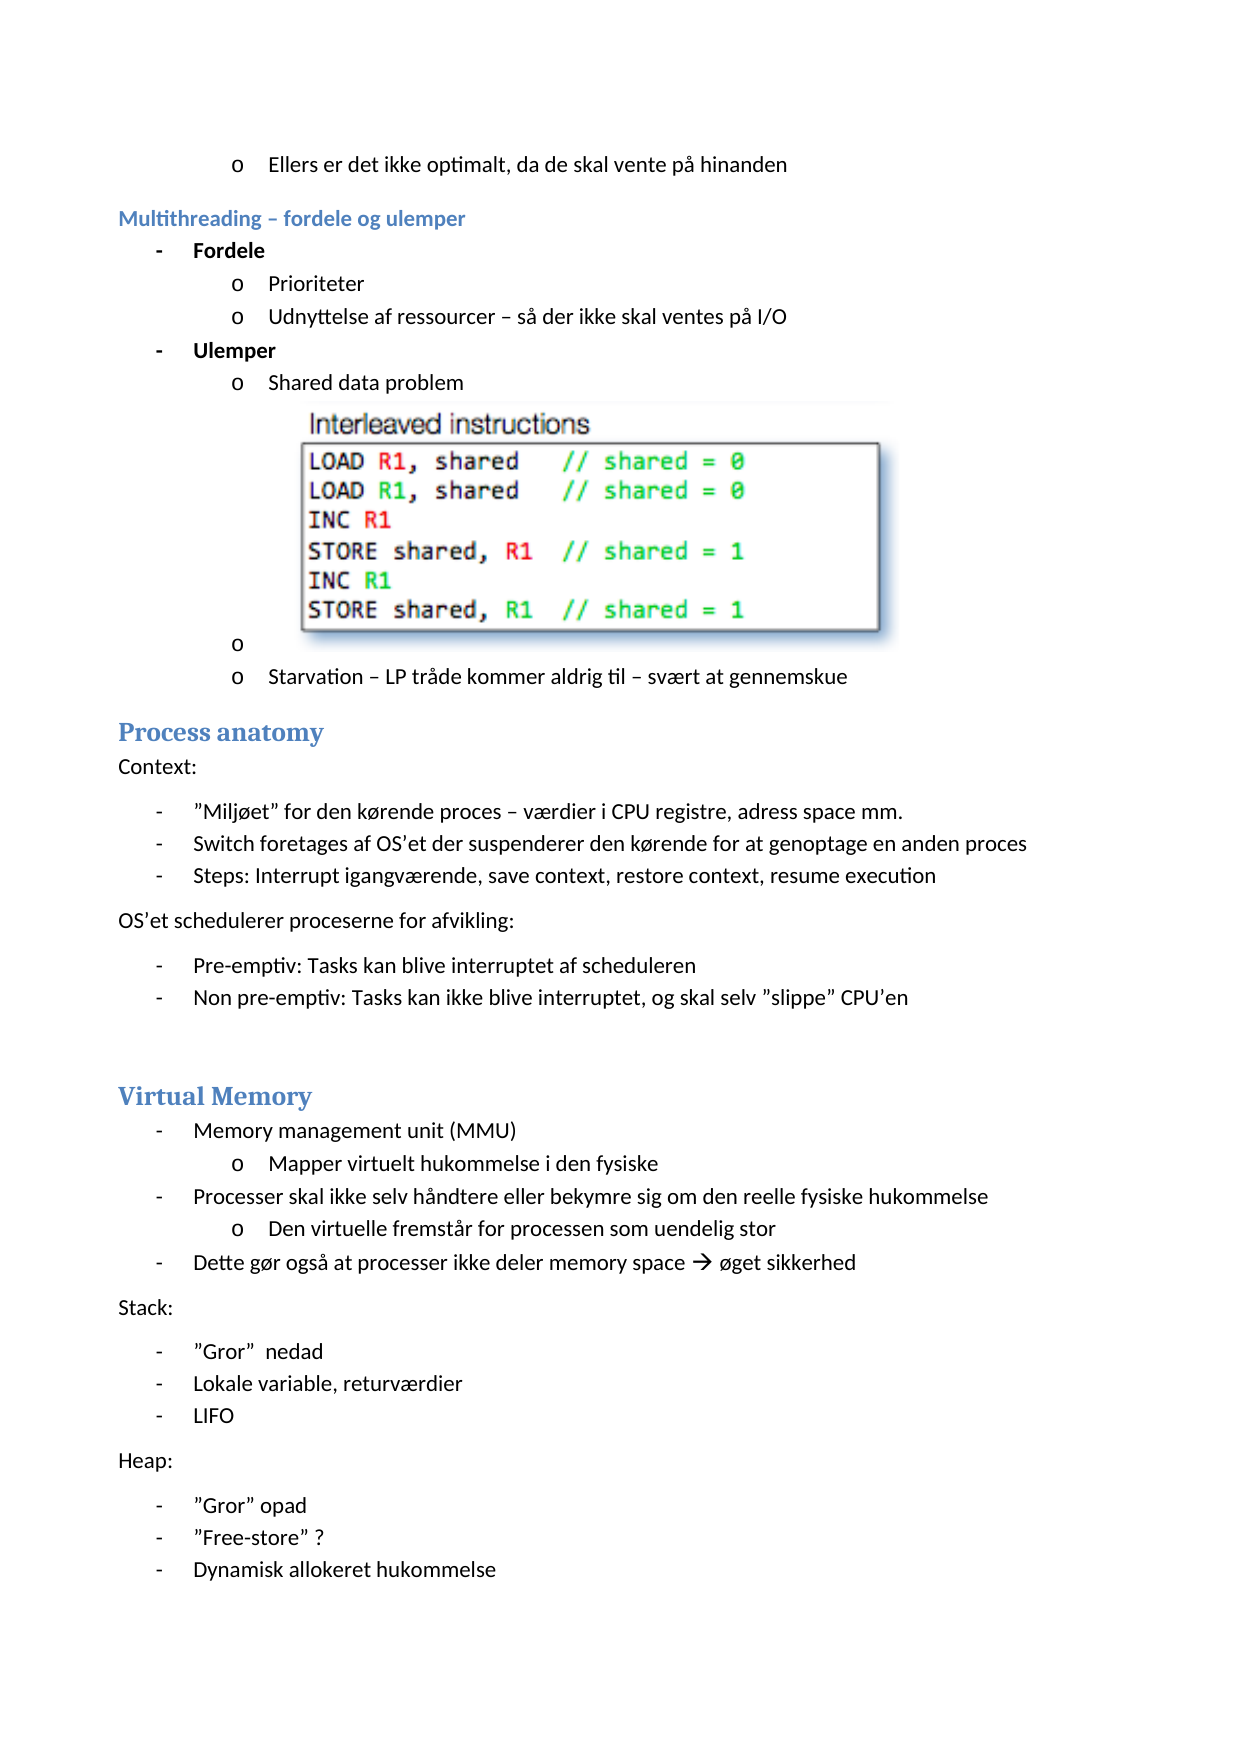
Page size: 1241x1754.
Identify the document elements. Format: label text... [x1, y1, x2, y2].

list Mapper virtuelt hukommelse i den fysiske [231, 1149, 1122, 1178]
subtitle Process anatomy [118, 717, 1122, 748]
picture [268, 401, 900, 652]
list ”Miljøet” for den kørende proces – værdier i CPU registre, adress space mm. [156, 797, 1122, 825]
list Udnyttelse af ressourcer – så der ikke skal ventes på I/O [231, 302, 1122, 331]
list Ulemper [156, 336, 1122, 364]
list Steps: Interrupt igangværende, save context, restore context, resume execution [156, 861, 1122, 889]
list ”Gror” nedad [156, 1337, 1122, 1365]
list Shared data problem [231, 368, 1122, 397]
list Non pre-emptiv: Tasks kan ikke blive interruptet, og skal selv ”slippe” CPU’en [156, 983, 1122, 1011]
list ”Gror” opad [156, 1491, 1122, 1519]
list Ellers er det ikke optimalt, da de skal vente på hinanden [231, 150, 1122, 179]
list Switch foretages af OS’et der suspenderer den kørende for at genoptage en anden proces [156, 829, 1122, 857]
list Starvation – LP tråde kommer aldrig til – svært at gennemskue [231, 662, 1122, 691]
list Dette gør også at processer ikke deler memory space øget sikkerhed [156, 1248, 1122, 1276]
list Den virtuelle fremstår for processen som uendelig stor [231, 1214, 1122, 1243]
list Dynamisk allokeret hukommelse [156, 1555, 1122, 1583]
text Heap: [118, 1446, 1122, 1474]
subtitle Multithreading – fordele og ulemper [118, 204, 1122, 232]
list ”Free-store” ? [156, 1523, 1122, 1551]
list Memory management unit (MMU) [156, 1116, 1122, 1144]
list Lokale variable, returværdier [156, 1369, 1122, 1397]
subtitle Virtual Memory [118, 1081, 1122, 1112]
text OS’et schedulerer proceserne for afvikling: [118, 906, 1122, 934]
text Stack: [118, 1293, 1122, 1321]
text Context: [118, 752, 1122, 780]
list Prioriteter [231, 269, 1122, 298]
list Fordele [156, 237, 1122, 264]
list Processer skal ikke selv håndtere eller bekymre sig om den reelle fysiske hukommelse [156, 1182, 1122, 1210]
list LIFO [156, 1402, 1122, 1430]
list Pre-emptiv: Tasks kan blive interruptet af scheduleren [156, 951, 1122, 979]
